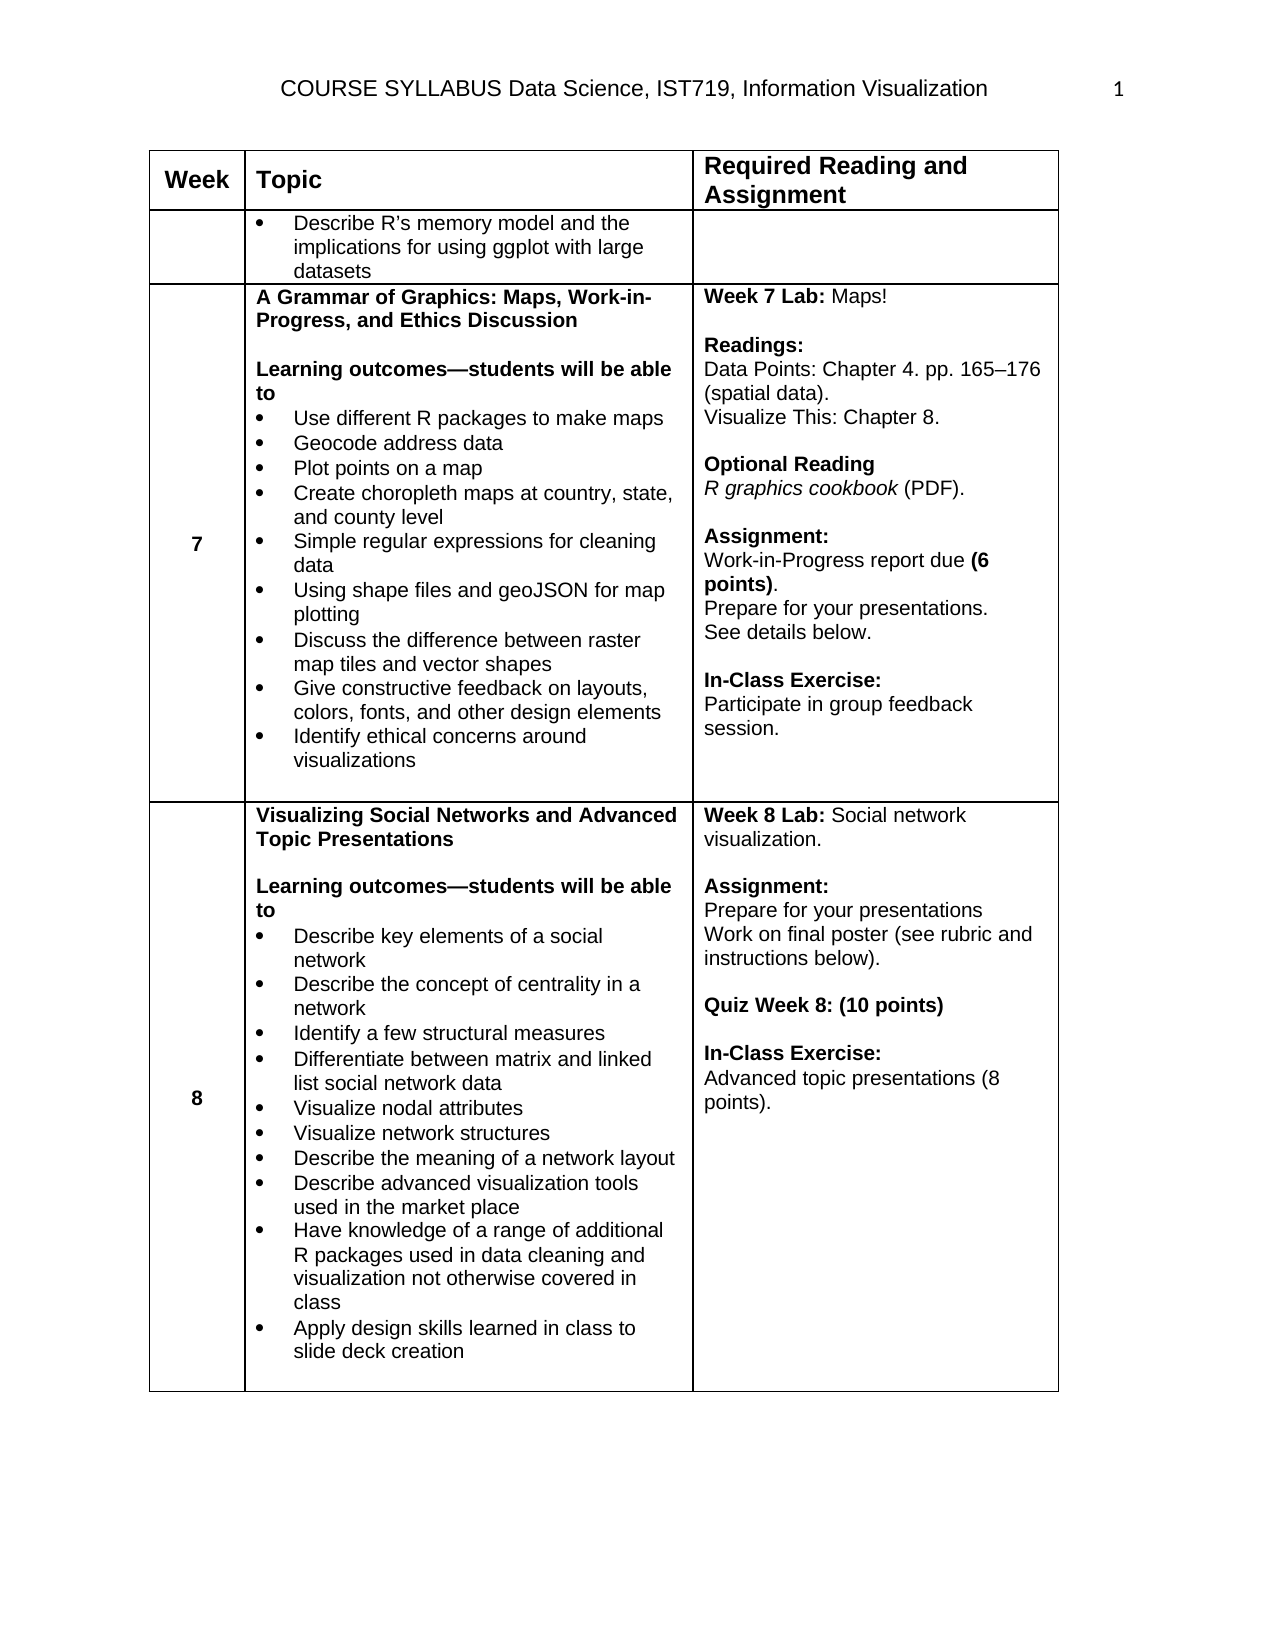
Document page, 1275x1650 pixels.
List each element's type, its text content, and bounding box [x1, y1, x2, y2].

table_cell 7 [150, 285, 244, 801]
table_cell [694, 211, 1058, 283]
table_header Topic [246, 151, 692, 209]
table_header Week [150, 151, 244, 209]
table_cell Visualizing Social Networks and Advanced Topic Presentations Learning outcomes—students will be able to Describe key elements of a social network Describe the concept of centrality in a network Identify a few structural measures Differentiate between matrix and linked list social network data Visualize nodal attributes Visualize network structures Describe the meaning of a network layout Describe advanced visualization tools used in the market place Have knowledge of a range of additional R packages used in data cleaning and visualization not otherwise covered in class Apply design skills learned in class to slide deck creation [246, 803, 692, 1391]
table_cell Describe R’s memory model and the implications for using ggplot with large datasets [246, 211, 692, 283]
table_cell Week 7 Lab: Maps! Readings: Data Points: Chapter 4. pp. 165–176 (spatial data). Visualize This: Chapter 8. Optional Reading R graphics cookbook (PDF). Assignment: Work-in-Progress report due (6 points). Prepare for your presentations. See details below. In-Class Exercise: Participate in group feedback session. [694, 285, 1058, 801]
table_cell [150, 211, 244, 283]
table_cell A Grammar of Graphics: Maps, Work-in- Progress, and Ethics Discussion Learning outcomes—students will be able to Use different R packages to make maps Geocode address data Plot points on a map Create choropleth maps at country, state, and county level Simple regular expressions for cleaning data Using shape files and geoJSON for map plotting Discuss the difference between raster map tiles and vector shapes Give constructive feedback on layouts, colors, fonts, and other design elements Identify ethical concerns around visualizations [246, 285, 692, 801]
table_cell Week 8 Lab: Social network visualization. Assignment: Prepare for your presentations Work on final poster (see rubric and instructions below). Quiz Week 8: (10 points) In-Class Exercise: Advanced topic presentations (8 points). [694, 803, 1058, 1391]
table_cell 8 [150, 803, 244, 1391]
table_header Required Reading and Assignment [694, 151, 1058, 209]
